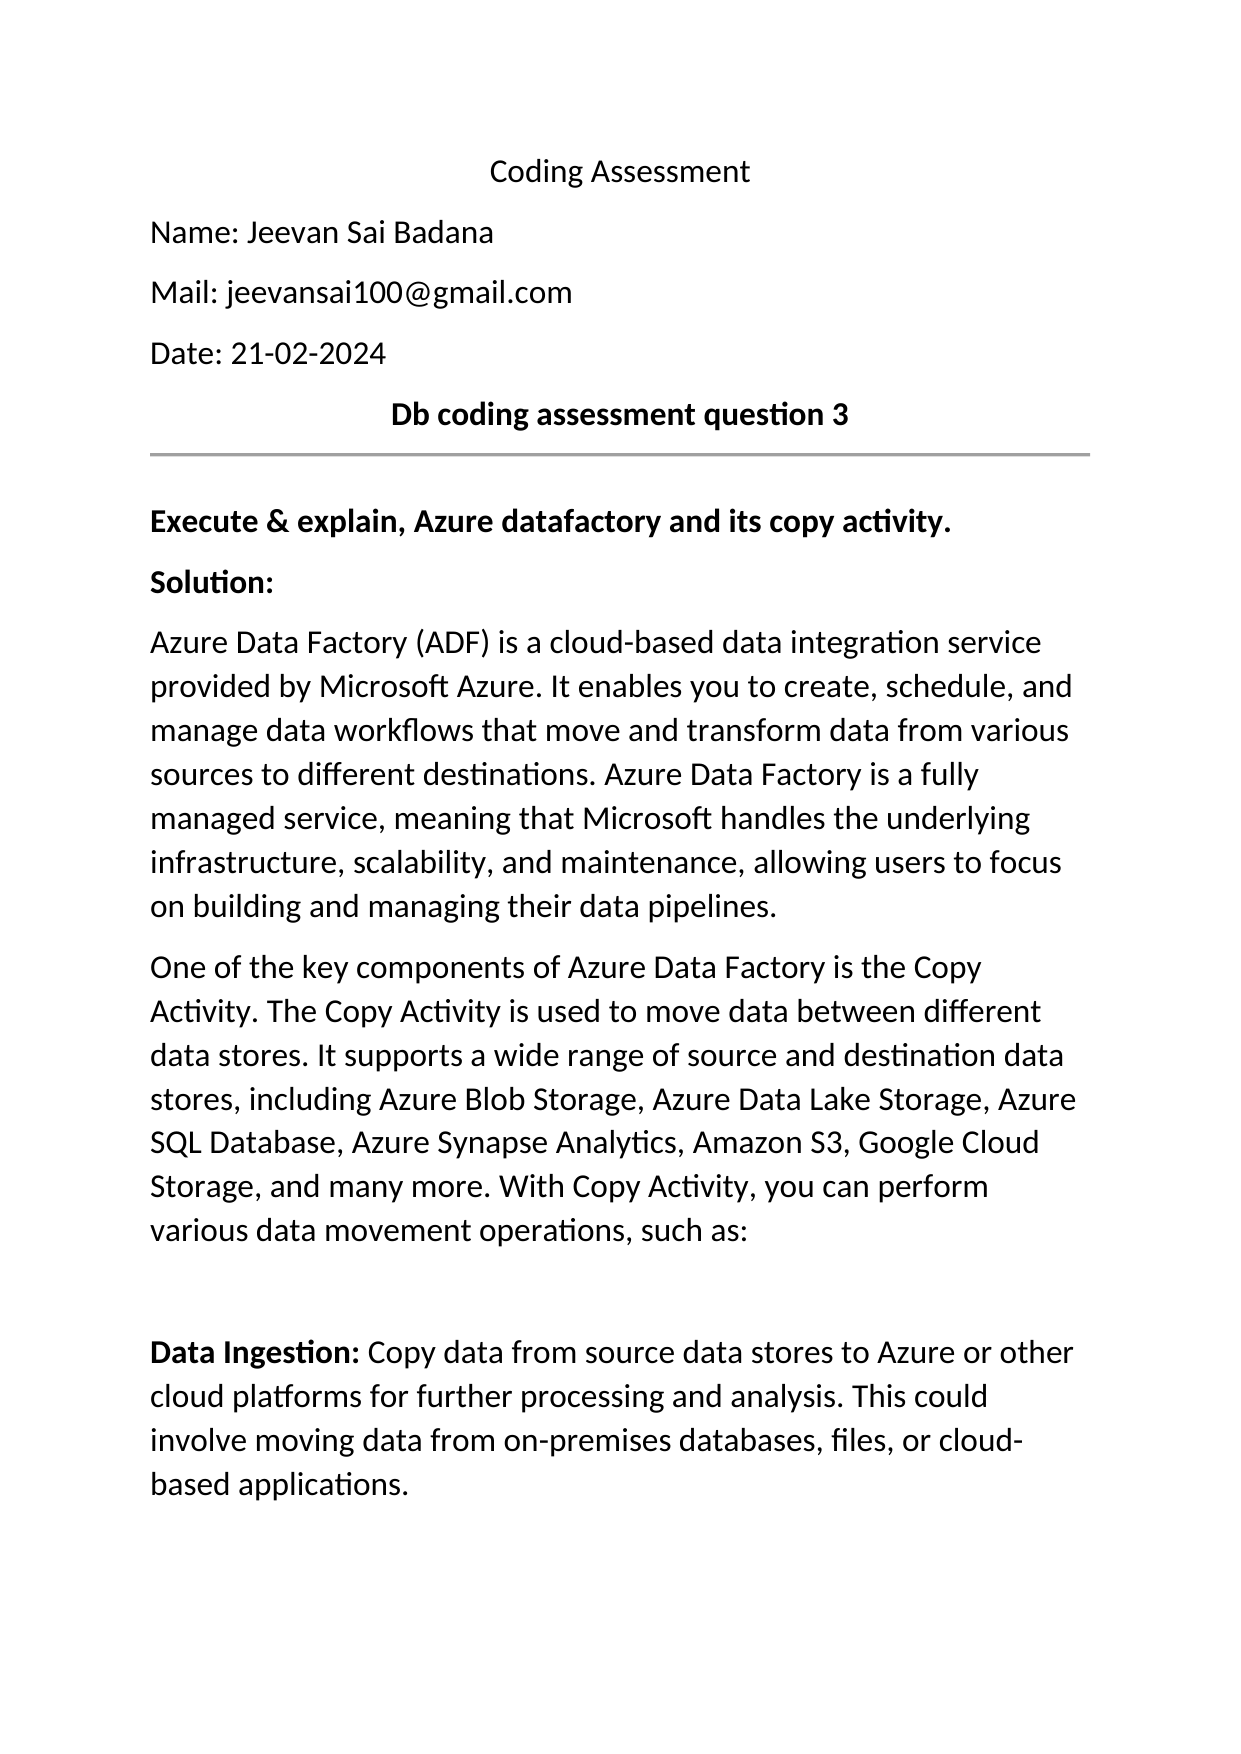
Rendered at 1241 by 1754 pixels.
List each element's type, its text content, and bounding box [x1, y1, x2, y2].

text Azure Data Factory (ADF) is a cloud-based data integration service provided by Microsoft Azure. It enables you to create, schedule, and manage data workflows that move and transform data from various sources to different destinations. Azure Data Factory is a fully managed service, meaning that Microsoft handles the underlying infrastructure, scalability, and maintenance, allowing users to focus on building and managing their data pipelines. [150, 621, 1090, 926]
text Db coding assessment question 3 [150, 392, 1090, 433]
text Coding Assessment [150, 150, 1090, 191]
text Execute & explain, Azure datafactory and its copy activity. [150, 500, 1090, 541]
text One of the key components of Azure Data Factory is the Copy Activity. The Copy Activity is used to move data between different data stores. It supports a wide range of source and destination data stores, including Azure Blob Storage, Azure Data Lake Storage, Azure SQL Database, Azure Synapse Analytics, Amazon S3, Google Cloud Storage, and many more. With Copy Activity, you can perform various data movement operations, such as: [150, 946, 1090, 1250]
text Name: Jeevan Sai Badana [150, 211, 1090, 251]
text Mail: jeevansai100@gmail.com [150, 271, 1090, 312]
text Solution: [150, 561, 1090, 601]
text Date: 21-02-2024 [150, 332, 1090, 373]
text Data Ingestion: Copy data from source data stores to Azure or other cloud platforms for further processing and analysis. This could involve moving data from on-premises databases, files, or cloud-based applications. [150, 1331, 1090, 1503]
